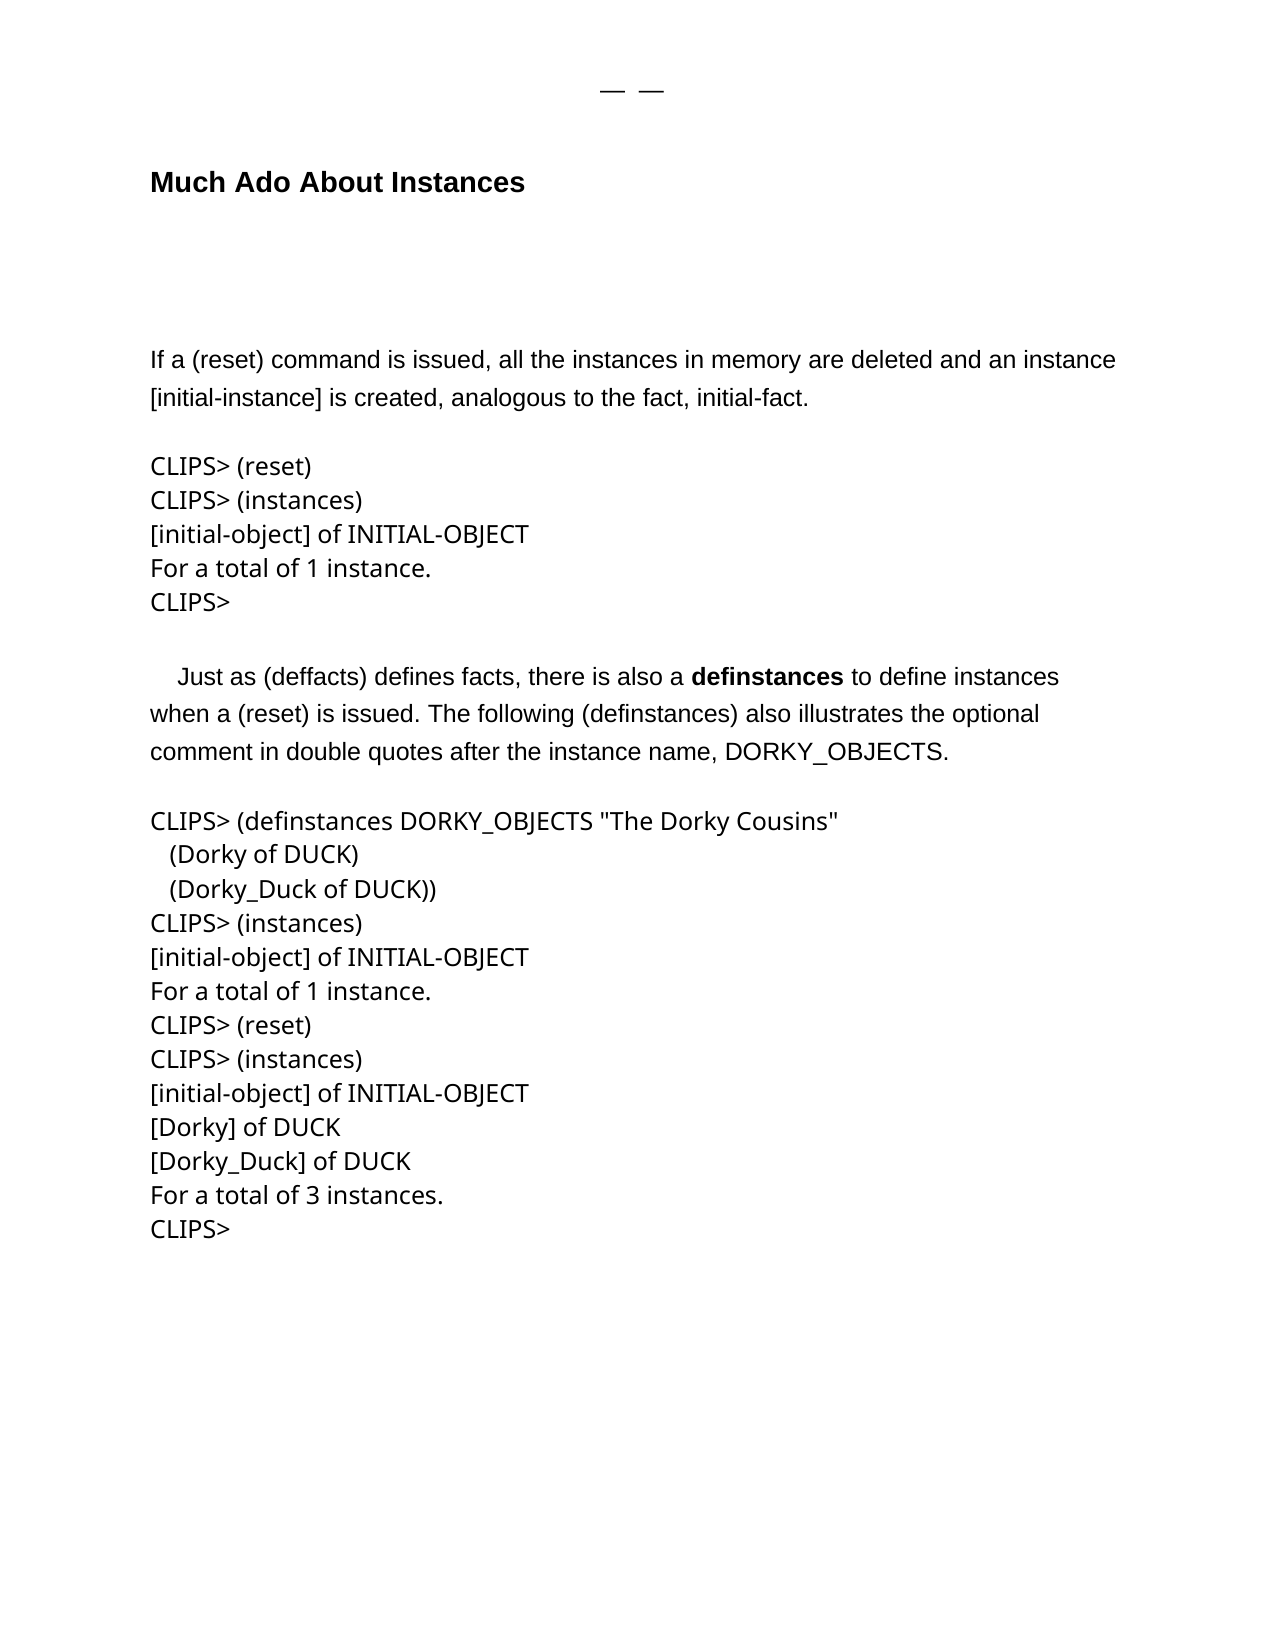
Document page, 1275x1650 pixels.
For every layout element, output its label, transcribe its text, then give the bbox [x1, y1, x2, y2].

text CLIPS> (instances) [150, 1042, 1125, 1076]
text For a total of 3 instances. [150, 1178, 1125, 1212]
text CLIPS> [150, 1212, 1125, 1246]
text CLIPS> (definstances DORKY_OBJECTS "The Dorky Cousins" [150, 803, 1125, 837]
text [Dorky] of DUCK [150, 1110, 1125, 1144]
text If a (reset) command is issued, all the instances in memory are deleted and an instance [initial-instance] is created, analogous to the fact, initial-fact. [150, 336, 1125, 411]
text CLIPS> (instances) [150, 905, 1125, 939]
text (Dorky of DUCK) [150, 837, 1125, 871]
text [initial-object] of INITIAL-OBJECT [150, 517, 1125, 551]
subtitle Much Ado About Instances [150, 161, 1125, 199]
text CLIPS> [150, 585, 1125, 619]
text CLIPS> (reset) [150, 449, 1125, 483]
text [initial-object] of INITIAL-OBJECT [150, 1076, 1125, 1110]
text For a total of 1 instance. [150, 551, 1125, 585]
text Just as (deffacts) defines facts, there is also a definstances to define instances when a (reset) is issued. The following (definstances) also illustrates the optional comment in double quotes after the instance name, DORKY_OBJECTS. [150, 653, 1125, 766]
text [initial-object] of INITIAL-OBJECT [150, 939, 1125, 973]
text CLIPS> (reset) [150, 1007, 1125, 1042]
text [Dorky_Duck] of DUCK [150, 1144, 1125, 1178]
text (Dorky_Duck of DUCK)) [150, 871, 1125, 905]
text For a total of 1 instance. [150, 973, 1125, 1007]
text CLIPS> (instances) [150, 483, 1125, 517]
